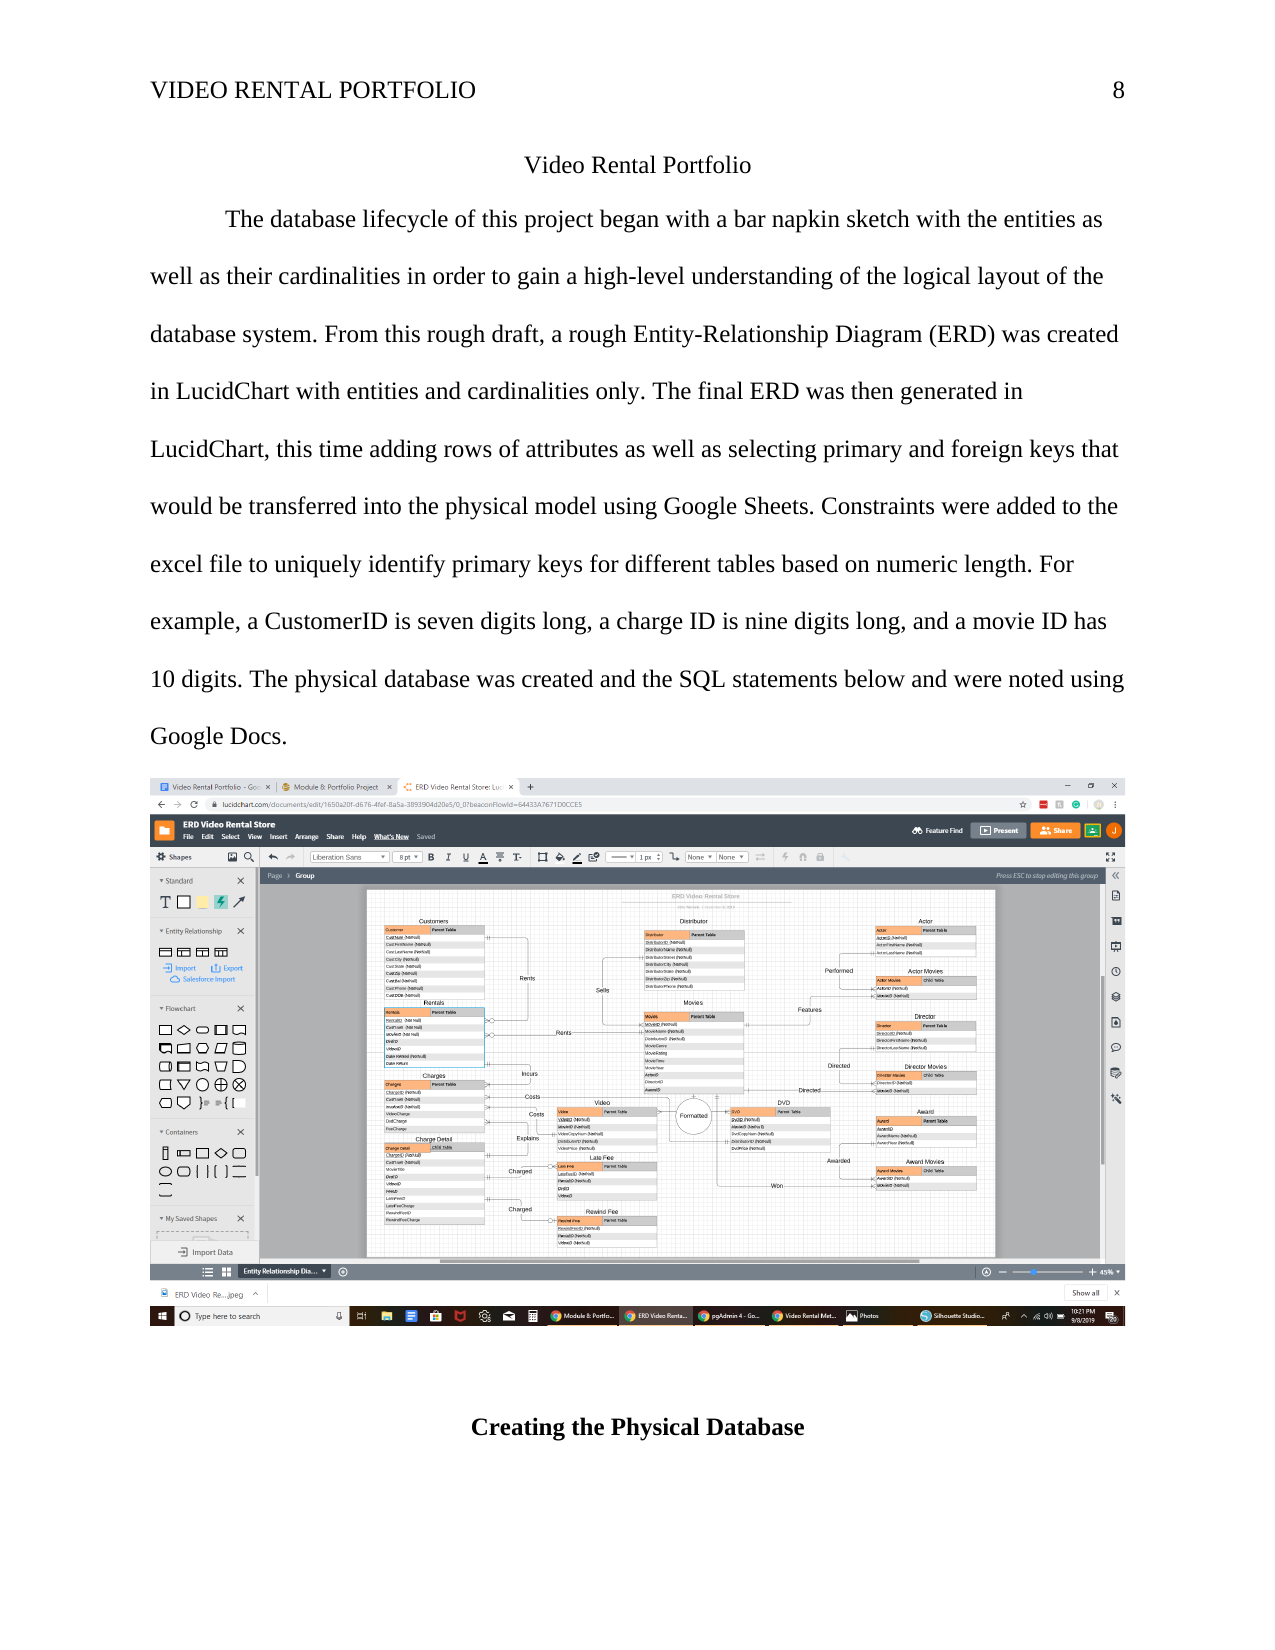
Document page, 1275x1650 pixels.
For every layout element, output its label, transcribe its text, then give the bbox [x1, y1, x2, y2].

picture [150, 778, 1125, 1326]
text Video Rental Portfolio [150, 150, 1125, 179]
text The database lifecycle of this project began with a bar napkin sketch with the entities as well as their cardinalities in order to gain a high-level understanding of the logical layout of the database system. From this rough draft, a rough Entity-Relationship Diagram (ERD) was created in LucidChart with entities and cardinalities only. The final ERD was then generated in LucidChart, this time adding rows of attributes as well as selecting primary and foreign keys that would be transferred into the physical model using Google Sheets. Constraints were added to the excel file to uniquely identify primary keys for different tables based on numeric length. For example, a CustomerID is seven digits long, a charge ID is nine digits long, and a movie ID has 10 digits. The physical database was created and the SQL statements below and were noted using Google Docs. [150, 204, 1125, 778]
text Creating the Physical Database [150, 1412, 1125, 1440]
